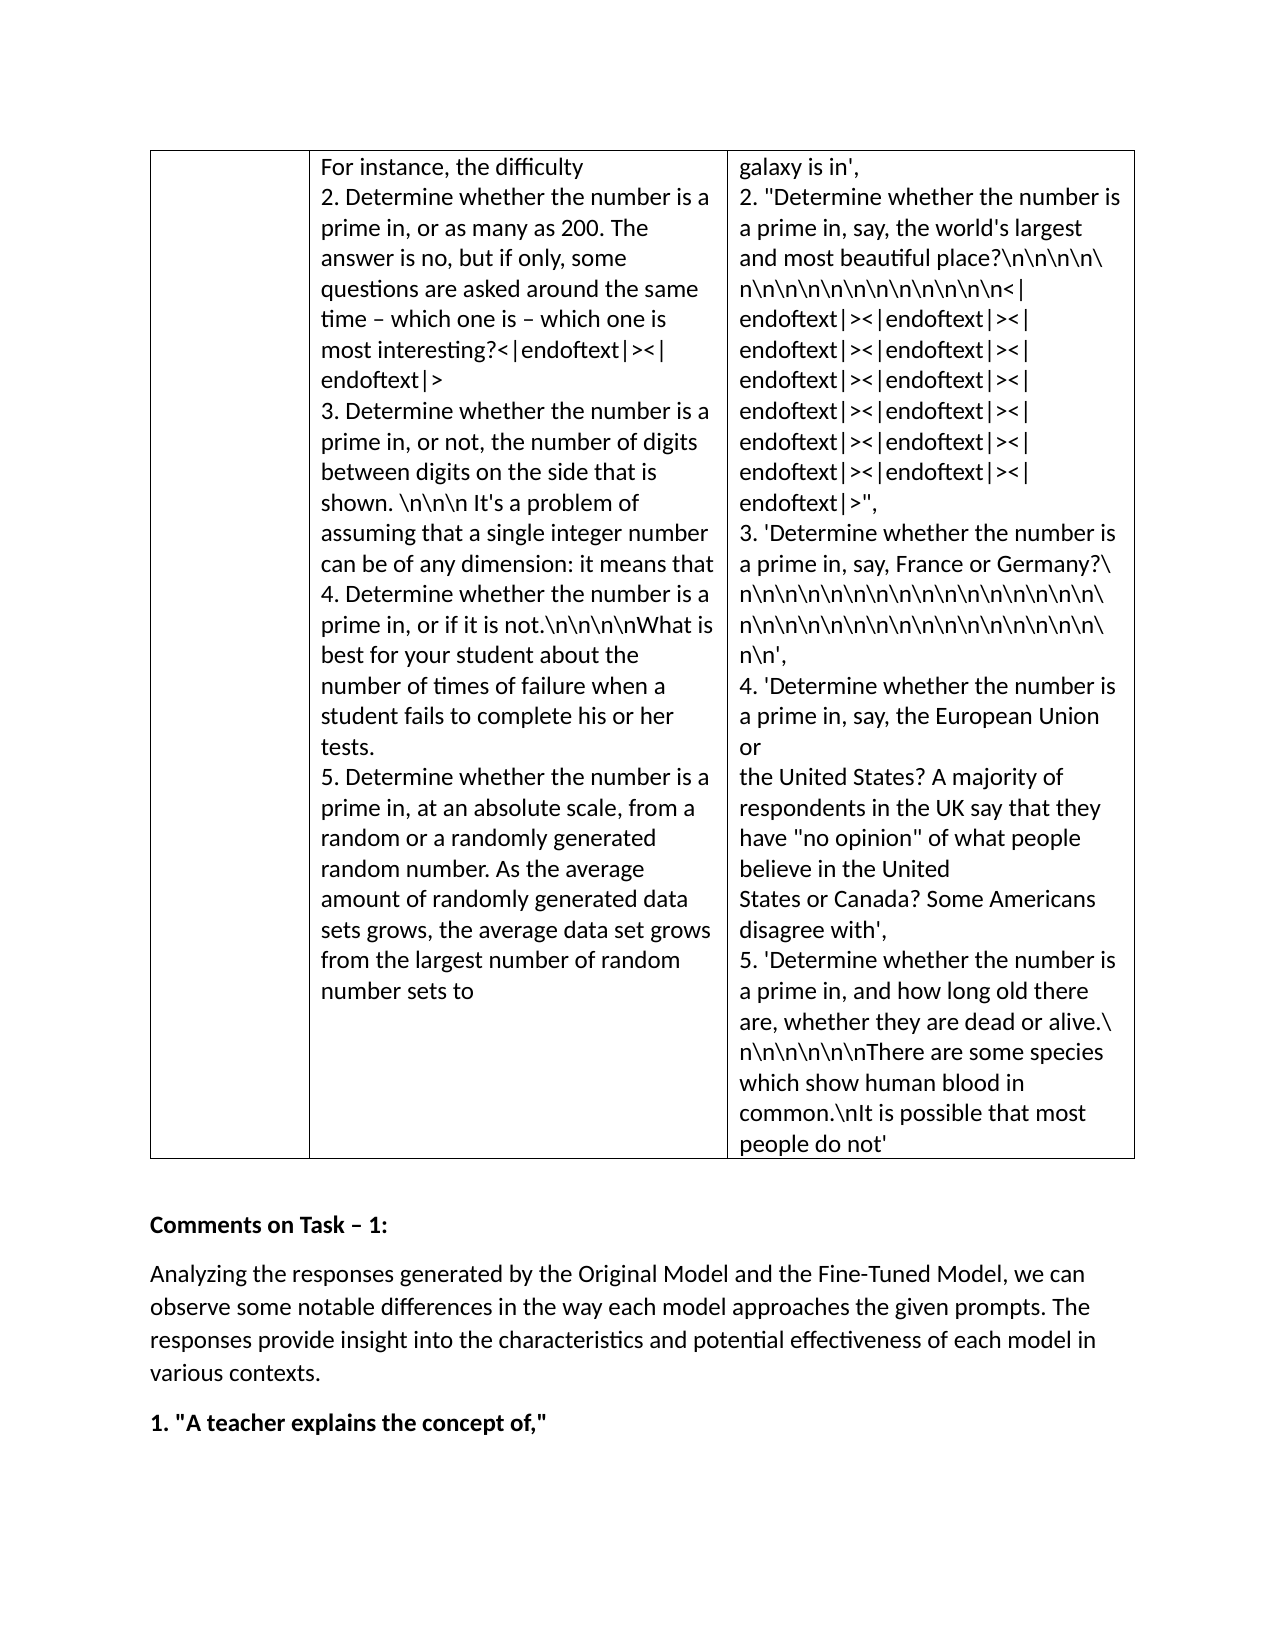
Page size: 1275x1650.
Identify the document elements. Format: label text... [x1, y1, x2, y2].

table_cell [151, 151, 309, 1158]
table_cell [310, 151, 727, 1158]
text Analyzing the responses generated by the Original Model and the Fine-Tuned Model, we can observe some notable differences in the way each model approaches the given prompts. The responses provide insight into the characteristics and potential effectiveness of each model in various contexts. [150, 1258, 1125, 1388]
text 1. "A teacher explains the concept of," [150, 1407, 1125, 1437]
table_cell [728, 151, 1134, 1158]
text Comments on Task – 1: [150, 1209, 1125, 1239]
